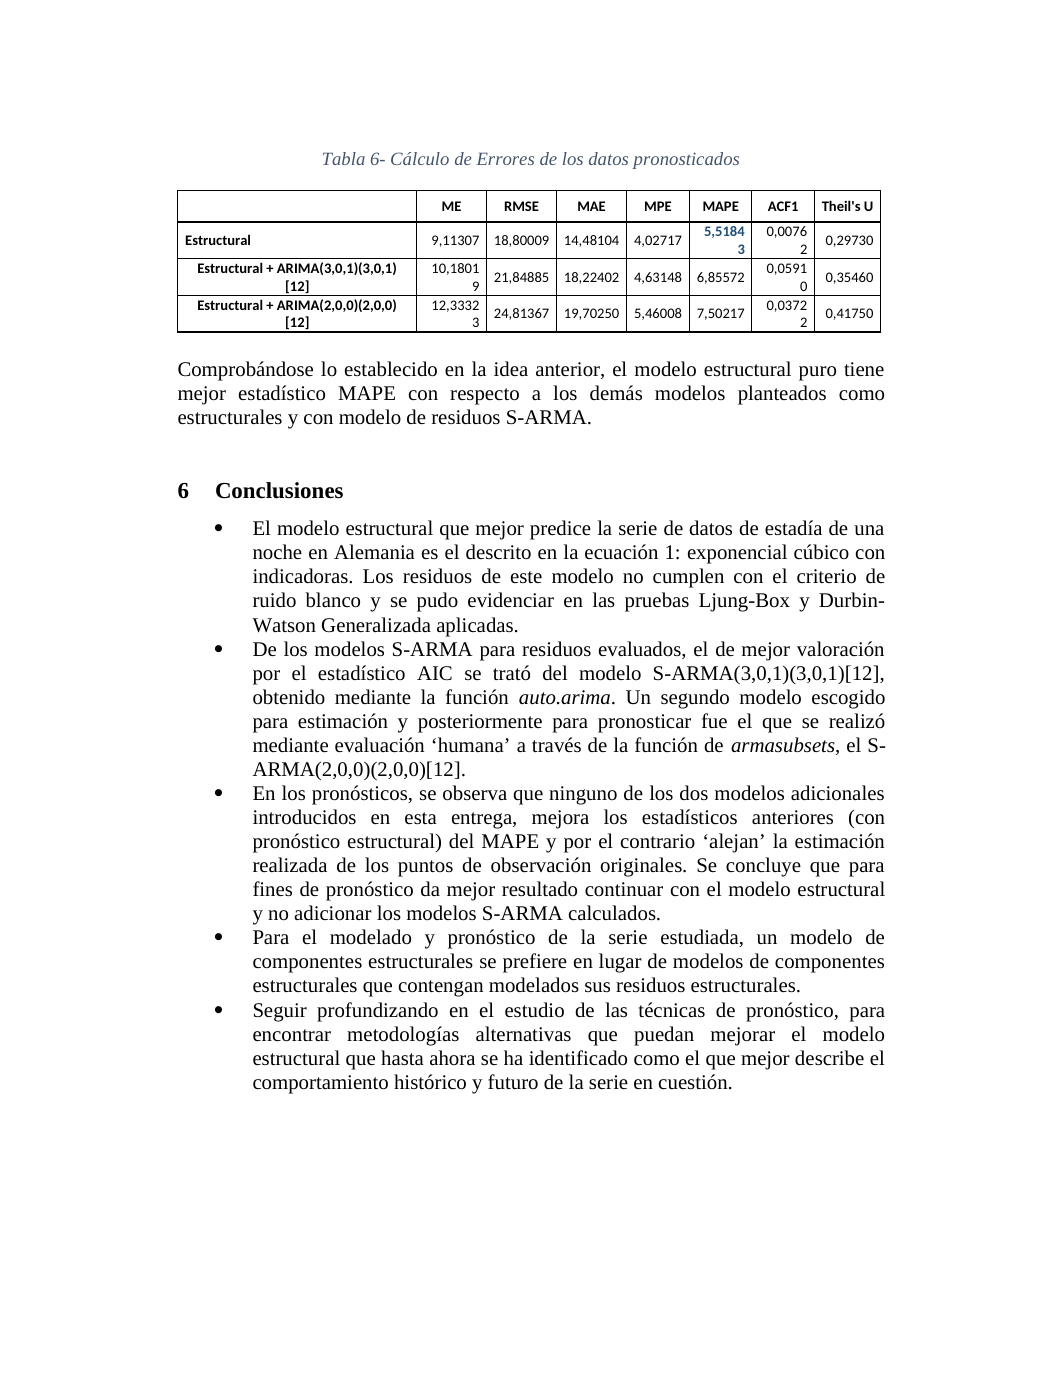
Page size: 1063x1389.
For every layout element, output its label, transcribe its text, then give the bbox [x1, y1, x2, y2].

table_cell 9,11307 [417, 223, 486, 258]
table_cell 18,80009 [487, 223, 556, 258]
table_cell Estructural + ARIMA(3,0,1)(3,0,1)[12] [178, 259, 416, 295]
table_cell 0,41750 [815, 296, 880, 331]
list De los modelos S-ARMA para residuos evaluados, el de mejor valoración por el estadístico AIC se trató del modelo S-ARMA(3,0,1)(3,0,1)[12], obtenido mediante la función auto.arima. Un segundo modelo escogido para estimación y posteriormente para pronosticar fue el que se realizó mediante evaluación ‘humana’ a través de la función de armasubsets, el S-ARMA(2,0,0)(2,0,0)[12]. [215, 637, 886, 781]
table_cell 10,18019 [417, 259, 486, 295]
table_cell 7,50217 [690, 296, 751, 331]
text Comprobándose lo establecido en la idea anterior, el modelo estructural puro tiene mejor estadístico MAPE con respecto a los demás modelos planteados como estructurales y con modelo de residuos S-ARMA. [177, 356, 886, 429]
table_cell 5,46008 [627, 296, 689, 331]
list Seguir profundizando en el estudio de las técnicas de pronóstico, para encontrar metodologías alternativas que puedan mejorar el modelo estructural que hasta ahora se ha identificado como el que mejor describe el comportamiento histórico y futuro de la serie en cuestión. [215, 997, 886, 1094]
table_cell 0,00762 [752, 223, 814, 258]
table_cell 4,63148 [627, 259, 689, 295]
table_header RMSE [487, 191, 556, 221]
subtitle Conclusiones [177, 477, 886, 503]
table_header MAPE [690, 191, 751, 221]
table_header MPE [627, 191, 689, 221]
table_header ACF1 [752, 191, 814, 221]
table_cell Estructural + ARIMA(2,0,0)(2,0,0)[12] [178, 296, 416, 331]
table_cell 0,35460 [815, 259, 880, 295]
table_cell 5,51843 [690, 223, 751, 258]
table_cell 24,81367 [487, 296, 556, 331]
table_cell 19,70250 [557, 296, 626, 331]
table_header Theil's U [815, 191, 880, 221]
table_cell 14,48104 [557, 223, 626, 258]
table_cell 4,02717 [627, 223, 689, 258]
table_cell 21,84885 [487, 259, 556, 295]
table_cell 6,85572 [690, 259, 751, 295]
table_cell 0,29730 [815, 223, 880, 258]
list Para el modelado y pronóstico de la serie estudiada, un modelo de componentes estructurales se prefiere en lugar de modelos de componentes estructurales que contengan modelados sus residuos estructurales. [215, 925, 886, 997]
table_cell 0,03722 [752, 296, 814, 331]
text Tabla 6- Cálculo de Errores de los datos pronosticados [177, 148, 886, 169]
table_cell 0,05910 [752, 259, 814, 295]
list En los pronósticos, se observa que ninguno de los dos modelos adicionales introducidos en esta entrega, mejora los estadísticos anteriores (con pronóstico estructural) del MAPE y por el contrario ‘alejan’ la estimación realizada de los puntos de observación originales. Se concluye que para fines de pronóstico da mejor resultado continuar con el modelo estructural y no adicionar los modelos S-ARMA calculados. [215, 781, 886, 925]
table_header ME [417, 191, 486, 221]
table_header MAE [557, 191, 626, 221]
table_cell Estructural [178, 223, 416, 258]
table_cell 18,22402 [557, 259, 626, 295]
table_header [178, 191, 416, 221]
list El modelo estructural que mejor predice la serie de datos de estadía de una noche en Alemania es el descrito en la ecuación 1: exponencial cúbico con indicadoras. Los residuos de este modelo no cumplen con el criterio de ruido blanco y se pudo evidenciar en las pruebas Ljung-Box y Durbin-Watson Generalizada aplicadas. [215, 516, 886, 637]
table_cell 12,33323 [417, 296, 486, 331]
